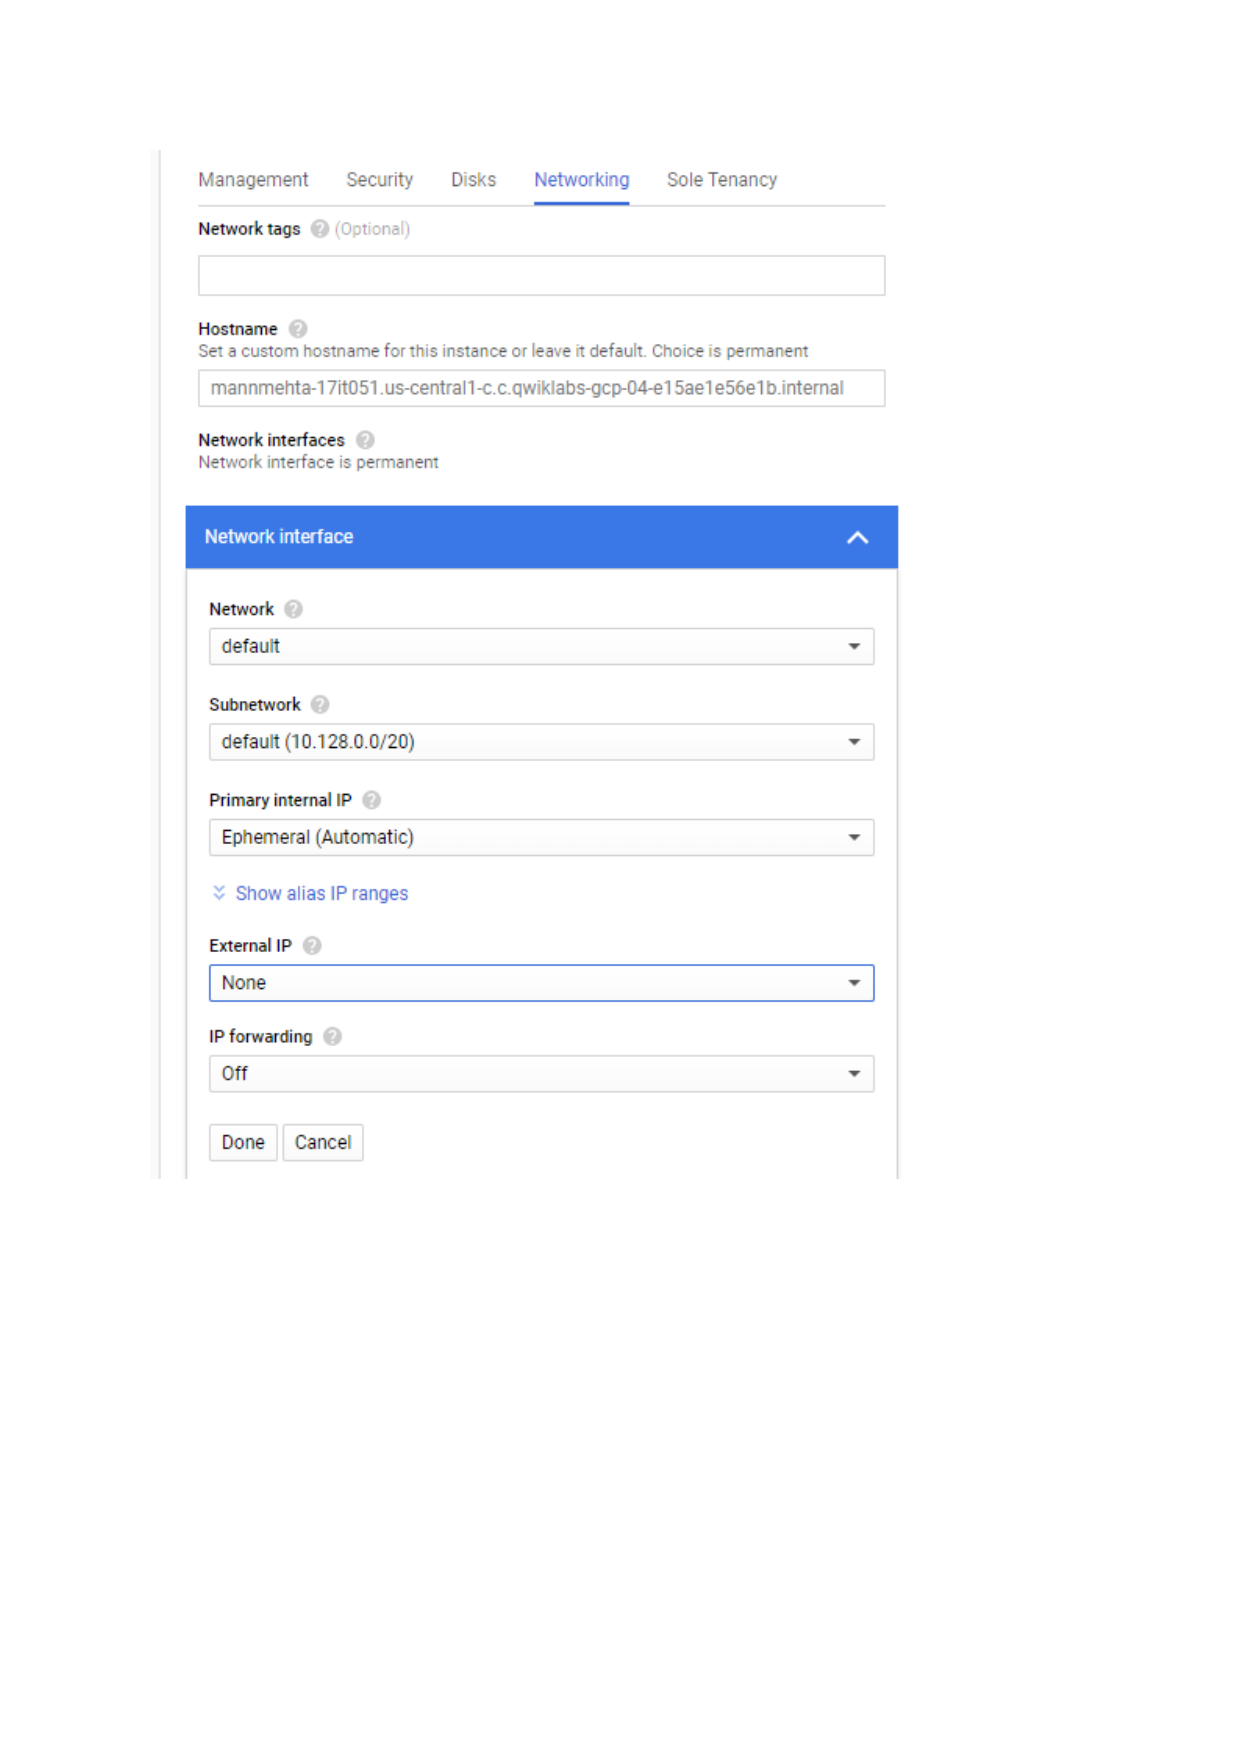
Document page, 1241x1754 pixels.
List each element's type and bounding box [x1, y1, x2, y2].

picture [150, 150, 911, 1179]
